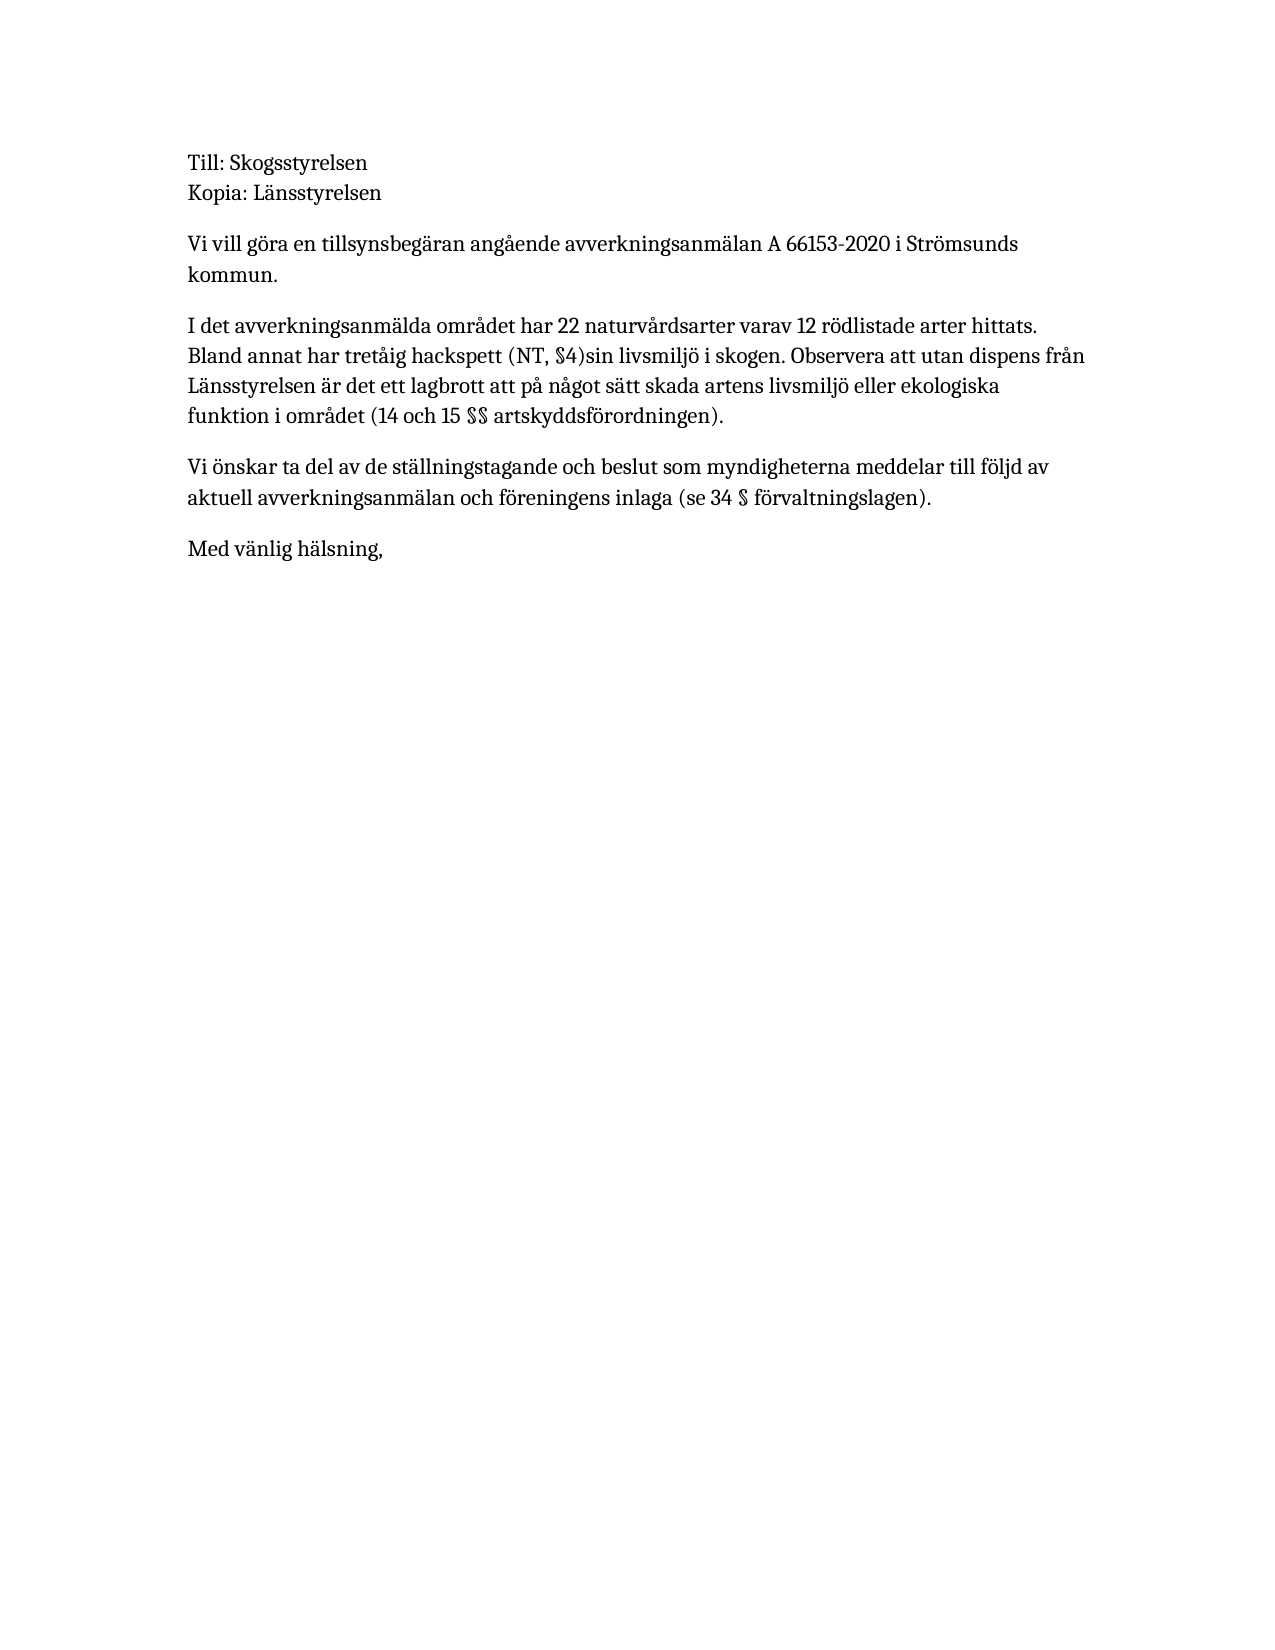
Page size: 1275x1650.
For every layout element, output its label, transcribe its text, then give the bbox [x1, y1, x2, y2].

text Vi önskar ta del av de ställningstagande och beslut som myndigheterna meddelar till följd av aktuell avverkningsanmälan och föreningens inlaga (se 34 § förvaltningslagen). [187, 454, 1087, 511]
text Till: Skogsstyrelsen Kopia: Länsstyrelsen [187, 150, 1087, 207]
text Vi vill göra en tillsynsbegäran angående avverkningsanmälan A 66153-2020 i Strömsunds kommun. [187, 231, 1087, 288]
text Med vänlig hälsning, [187, 535, 1087, 592]
text I det avverkningsanmälda området har 22 naturvårdsarter varav 12 rödlistade arter hittats. Bland annat har tretåig hackspett (NT, §4)sin livsmiljö i skogen. Observera att utan dispens från Länsstyrelsen är det ett lagbrott att på något sätt skada artens livsmiljö eller ekologiska funktion i området (14 och 15 §§ artskyddsförordningen). [187, 312, 1087, 429]
